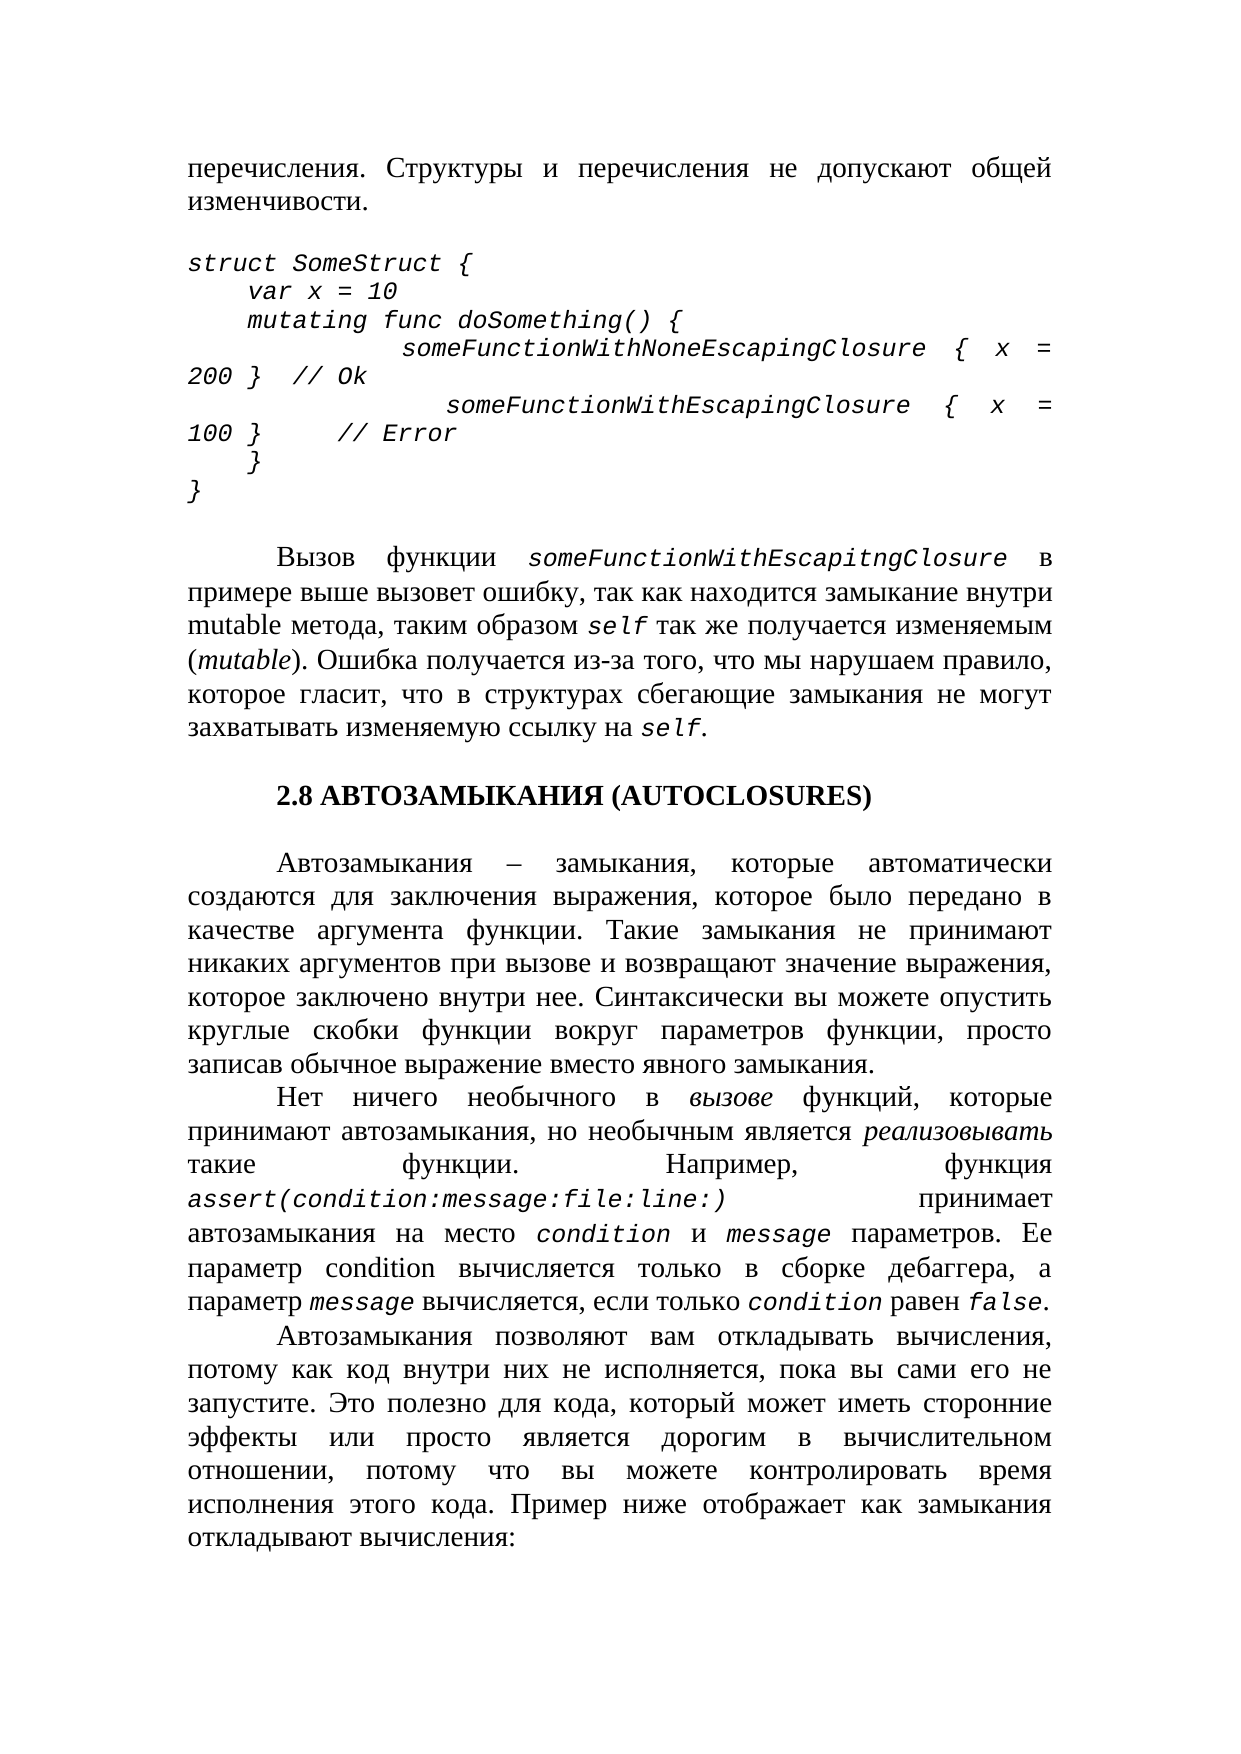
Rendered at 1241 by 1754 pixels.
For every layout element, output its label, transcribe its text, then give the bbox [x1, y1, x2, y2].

text Вызов функции someFunctionWithEscapitngClosure в примере выше вызовет ошибку, так как находится замыкание внутри mutable метода, таким образом self так же получается изменяемым (mutable). Ошибка получается из-за того, что мы нарушаем правило, которое гласит, что в структурах сбегающие замыкания не могут захватывать изменяемую ссылку на self. [187, 539, 1053, 744]
text Автозамыкания позволяют вам откладывать вычисления, потому как код внутри них не исполняется, пока вы сами его не запустите. Это полезно для кода, который может иметь сторонние эффекты или просто является дорогим в вычислительном отношении, потому что вы можете контролировать время исполнения этого кода. Пример ниже отображает как замыкания откладывают вычисления: [187, 1318, 1053, 1553]
text mutating func doSomething() { [187, 307, 1053, 336]
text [187, 150, 1053, 217]
text var x = 10 [187, 279, 1053, 307]
subtitle 2.8 АВТОЗАМЫКАНИЯ (AUTOCLOSURES) [187, 778, 1053, 811]
text } [187, 477, 1053, 506]
text struct SomeStruct { [187, 251, 1053, 279]
text Нет ничего необычного в вызове функций, которые принимают автозамыкания, но необычным является реализовывать такие функции. Например, функция assert(condition:message:file:line:) принимает автозамыкания на место condition и message параметров. Ее параметр condition вычисляется только в сборке дебаггера, а параметр message вычисляется, если только condition равен false. [187, 1079, 1053, 1318]
text someFunctionWithEscapingClosure { x = 100 } // Error [187, 392, 1053, 449]
text Автозамыкания – замыкания, которые автоматически создаются для заключения выражения, которое было передано в качестве аргумента функции. Такие замыкания не принимают никаких аргументов при вызове и возвращают значение выражения, которое заключено внутри нее. Синтаксически вы можете опустить круглые скобки функции вокруг параметров функции, просто записав обычное выражение вместо явного замыкания. [187, 845, 1053, 1079]
text someFunctionWithNoneEscapingClosure { x = 200 } // Ok [187, 336, 1053, 392]
text } [187, 449, 1053, 477]
